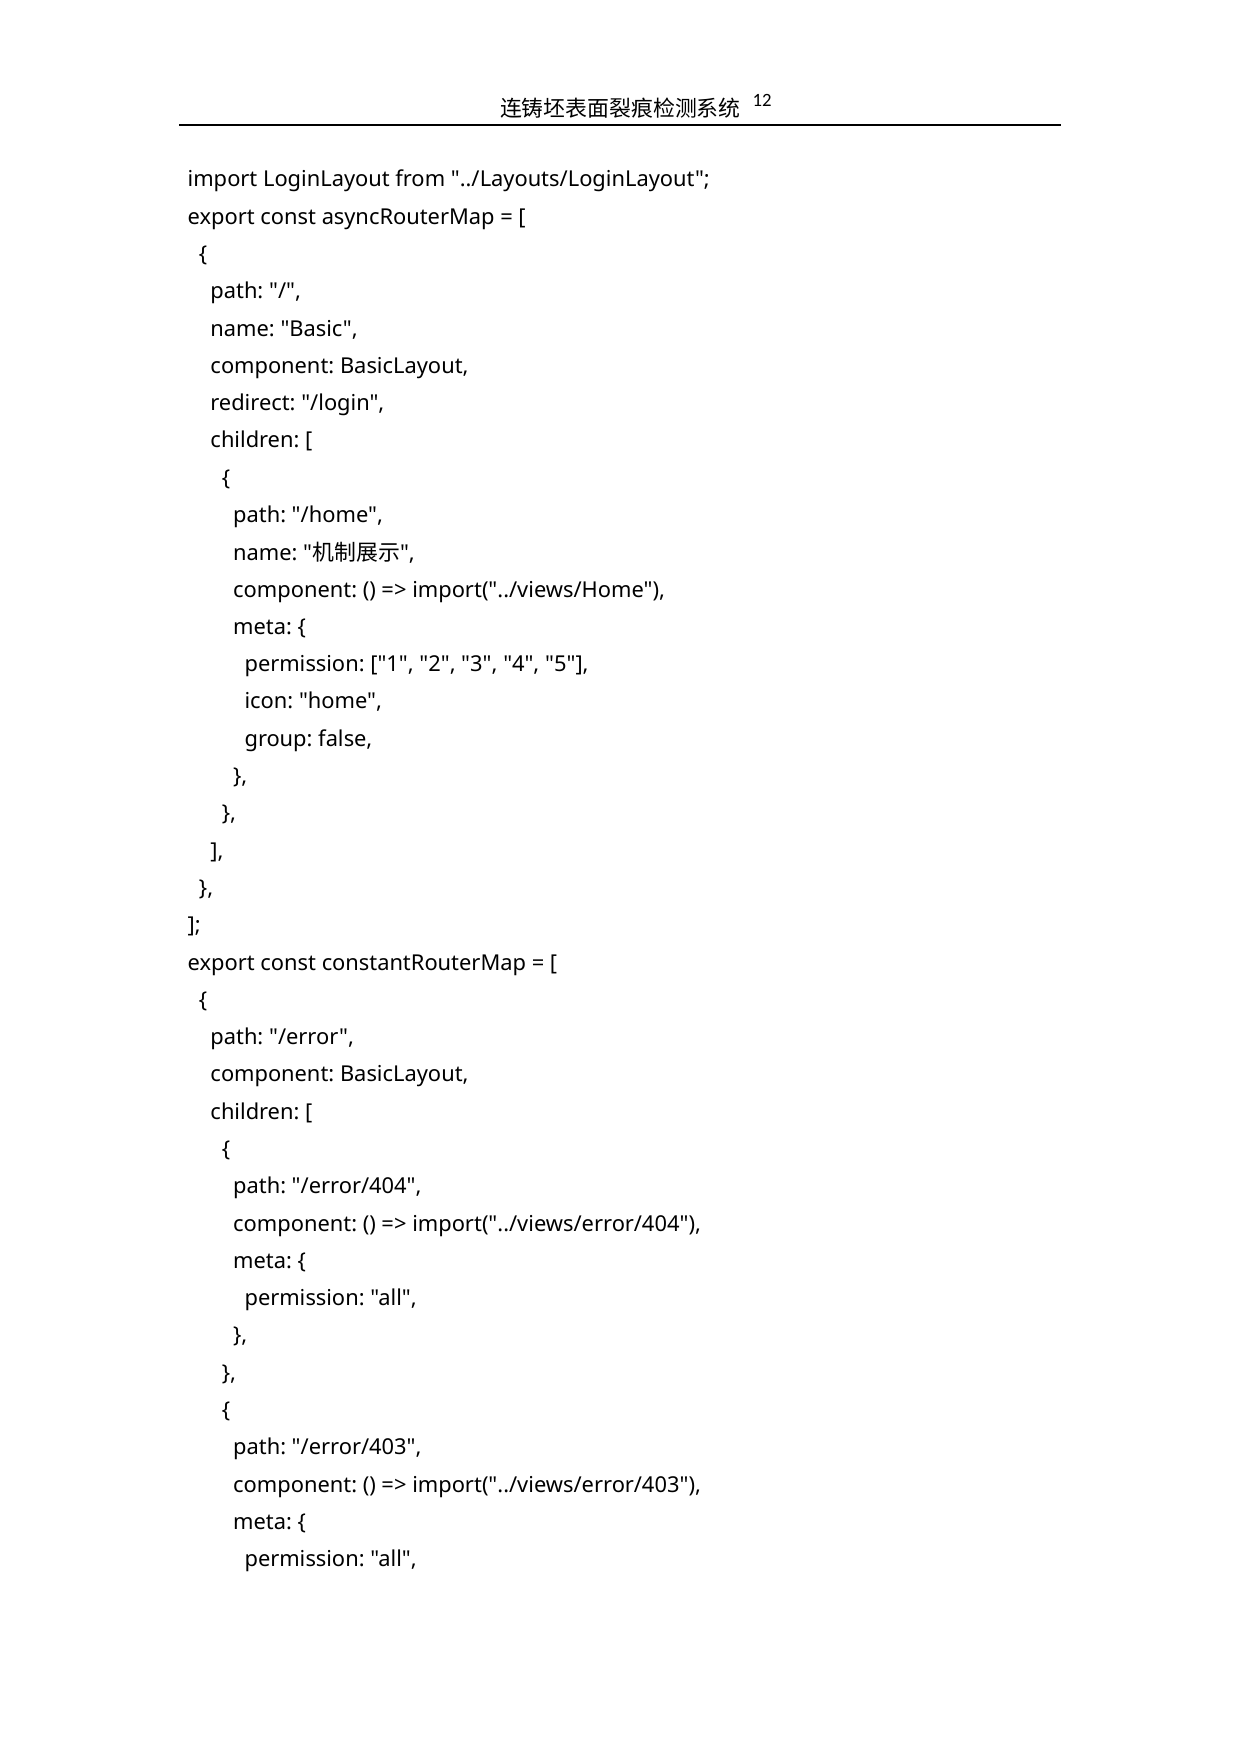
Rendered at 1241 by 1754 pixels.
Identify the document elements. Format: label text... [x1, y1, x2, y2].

text }, [187, 759, 1053, 791]
text { [187, 982, 1053, 1015]
text export const asyncRouterMap = [ [187, 199, 1053, 232]
text path: "/error", [187, 1020, 1053, 1052]
text group: false, [187, 721, 1053, 754]
text redirect: "/login", [187, 386, 1053, 418]
text icon: "home", [187, 684, 1053, 717]
text path: "/home", [187, 498, 1053, 530]
text path: "/", [187, 274, 1053, 306]
text import LoginLayout from "../Layouts/LoginLayout"; [187, 162, 1053, 194]
text }, [187, 1355, 1053, 1388]
text children: [ [187, 1094, 1053, 1127]
text ], [187, 833, 1053, 866]
text }, [187, 796, 1053, 828]
text meta: { [187, 609, 1053, 642]
text meta: { [187, 1243, 1053, 1276]
text component: () => import("../views/error/403"), [187, 1467, 1053, 1500]
text { [187, 1393, 1053, 1425]
text permission: "all", [187, 1542, 1053, 1574]
text path: "/error/404", [187, 1169, 1053, 1201]
text ]; [187, 908, 1053, 940]
text permission: ["1", "2", "3", "4", "5"], [187, 647, 1053, 679]
text { [187, 460, 1053, 493]
text { [187, 1132, 1053, 1164]
text component: BasicLayout, [187, 1057, 1053, 1089]
text component: () => import("../views/error/404"), [187, 1206, 1053, 1239]
text children: [ [187, 423, 1053, 456]
text { [187, 237, 1053, 269]
text path: "/error/403", [187, 1430, 1053, 1462]
text component: () => import("../views/Home"), [187, 572, 1053, 605]
text export const constantRouterMap = [ [187, 945, 1053, 978]
text }, [187, 871, 1053, 903]
text name: "Basic", [187, 311, 1053, 344]
text meta: { [187, 1504, 1053, 1537]
text component: BasicLayout, [187, 348, 1053, 381]
text name: "机制展示", [187, 535, 1053, 567]
text }, [187, 1318, 1053, 1351]
text permission: "all", [187, 1281, 1053, 1313]
